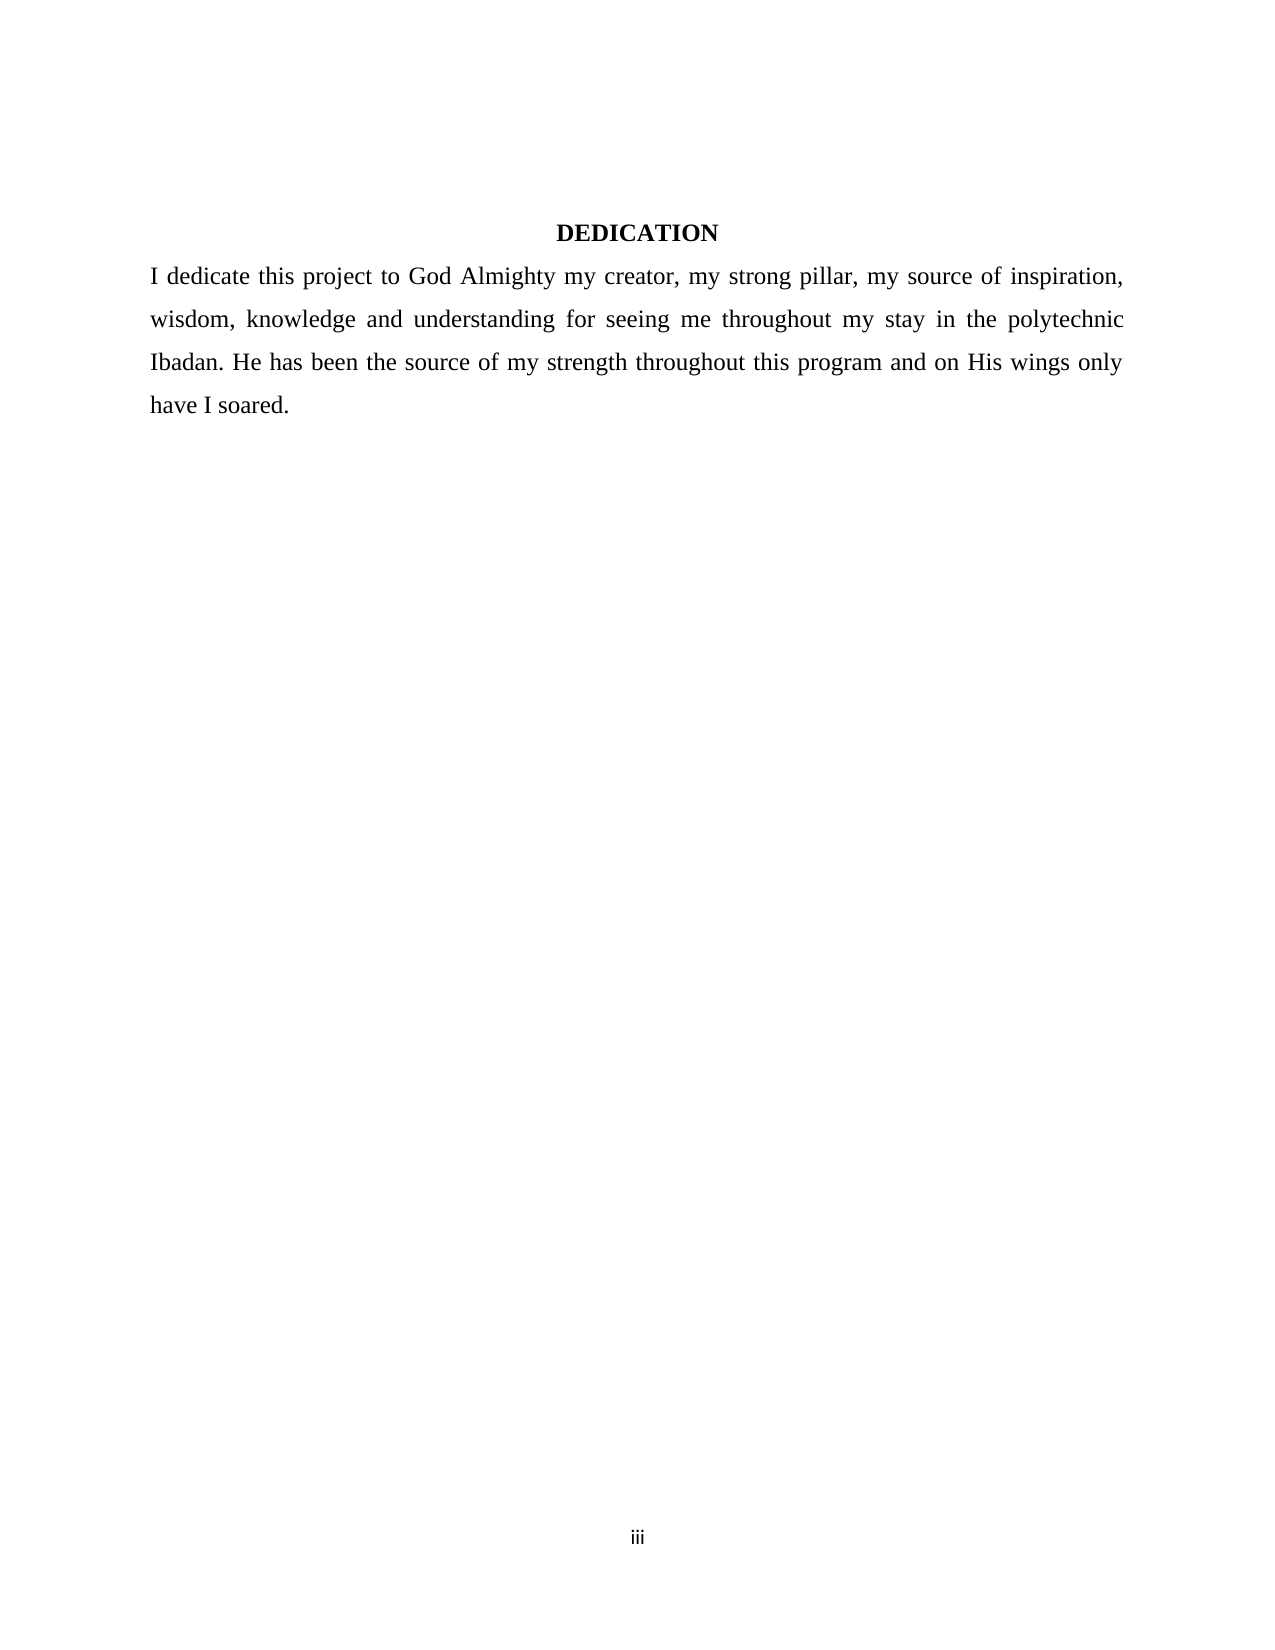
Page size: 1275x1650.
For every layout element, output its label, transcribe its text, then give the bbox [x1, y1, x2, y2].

text I dedicate this project to God Almighty my creator, my strong pillar, my source of inspiration, wisdom, knowledge and understanding for seeing me throughout my stay in the polytechnic Ibadan. He has been the source of my strength throughout this program and on His wings only have I soared. [150, 261, 1125, 419]
subtitle DEDICATION [150, 218, 1125, 247]
